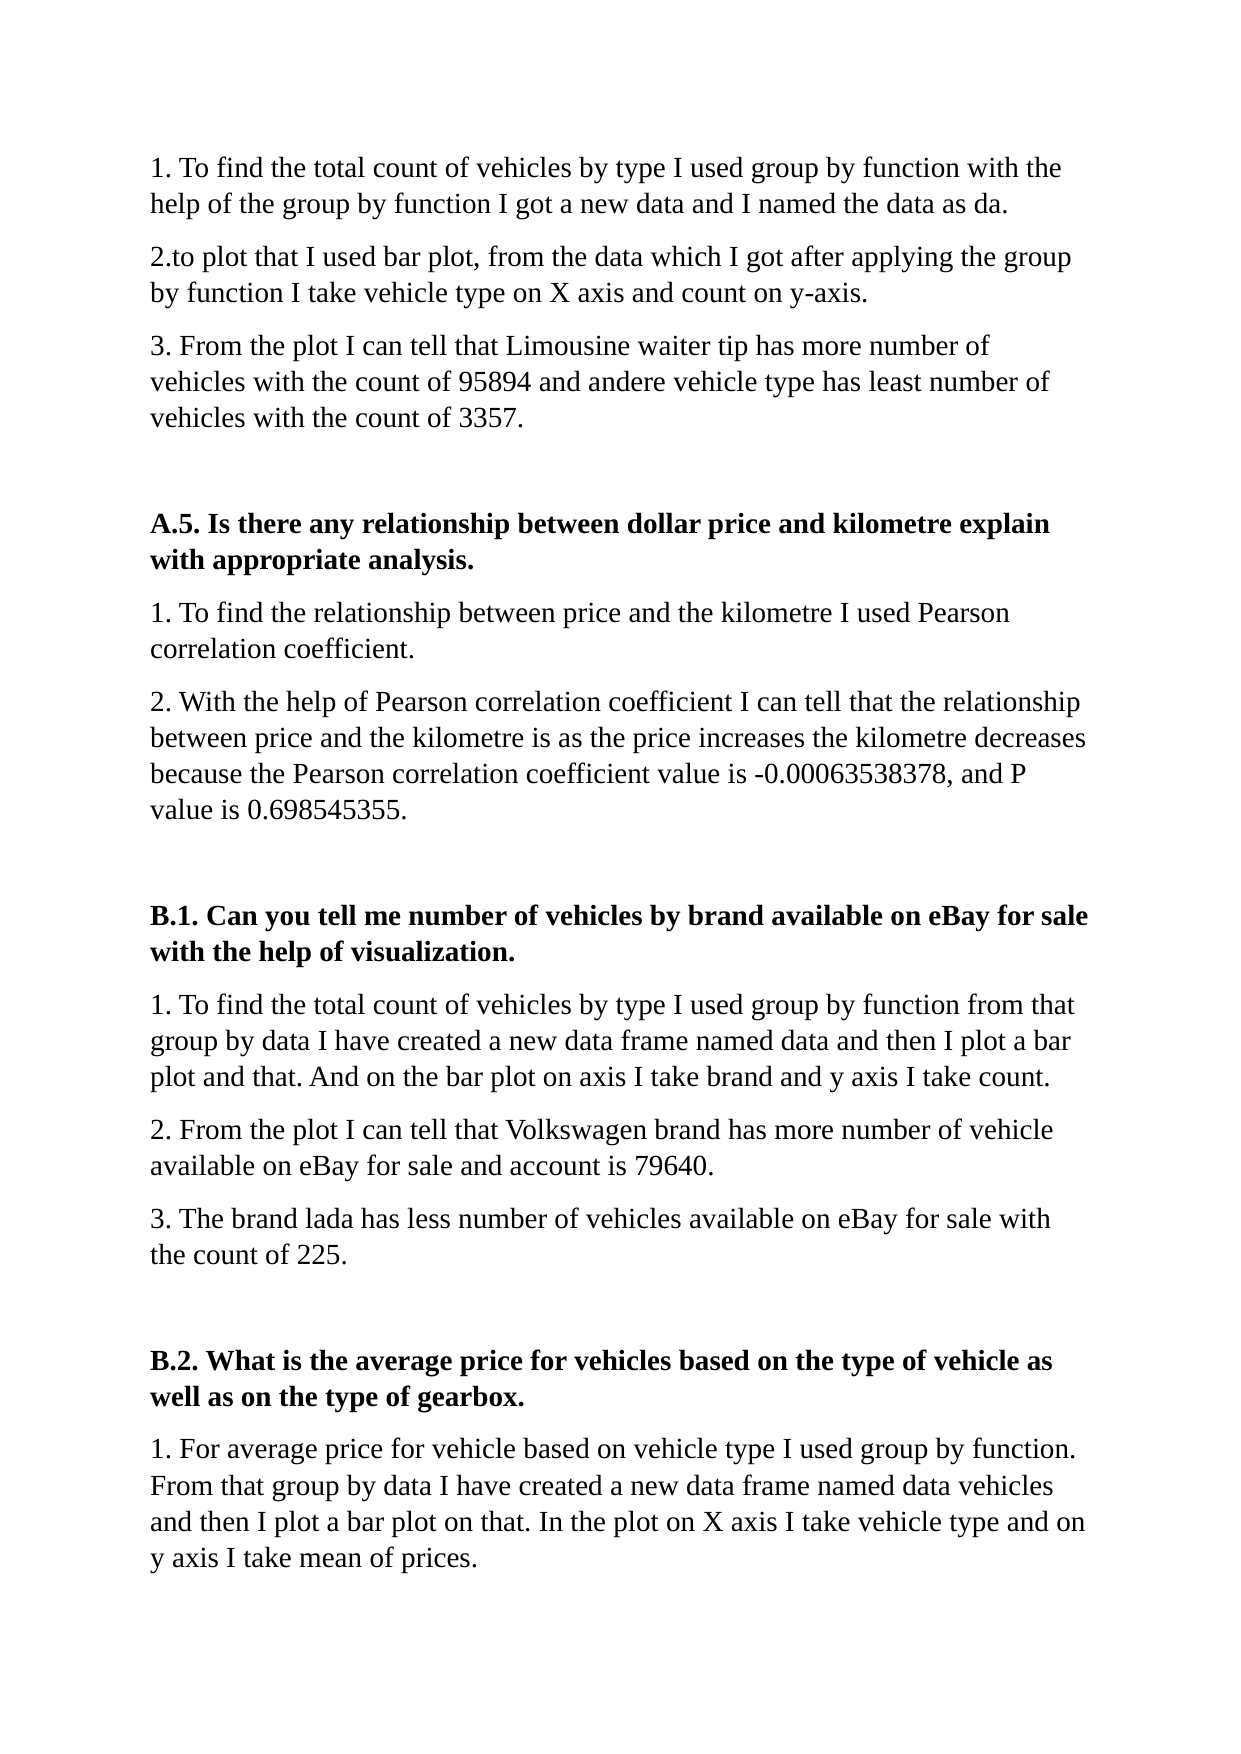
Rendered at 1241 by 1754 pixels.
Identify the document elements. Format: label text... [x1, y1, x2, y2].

text A.5. Is there any relationship between dollar price and kilometre explain with appropriate analysis. [150, 506, 1090, 576]
text 3. From the plot I can tell that Limousine waiter tip has more number of vehicles with the count of 95894 and andere vehicle type has least number of vehicles with the count of 3357. [150, 328, 1090, 434]
text 2.to plot that I used bar plot, from the data which I got after applying the group by function I take vehicle type on X axis and count on y-axis. [150, 239, 1090, 309]
text 2. With the help of Pearson correlation coefficient I can tell that the relationship between price and the kilometre is as the price increases the kilometre decreases because the Pearson correlation coefficient value is -0.00063538378, and P value is 0.698545355. [150, 684, 1090, 826]
text 1. To find the total count of vehicles by type I used group by function from that group by data I have created a new data frame named data and then I plot a bar plot and that. And on the bar plot on axis I take brand and y axis I take count. [150, 987, 1090, 1093]
text B.1. Can you tell me number of vehicles by brand available on eBay for sale with the help of visualization. [150, 898, 1090, 967]
text 1. To find the relationship between price and the kilometre I used Pearson correlation coefficient. [150, 595, 1090, 664]
text 1. For average price for vehicle based on vehicle type I used group by function. From that group by data I have created a new data frame named data vehicles and then I plot a bar plot on that. In the plot on X axis I take vehicle type and on y axis I take mean of prices. [150, 1432, 1090, 1573]
text 1. To find the total count of vehicles by type I used group by function with the help of the group by function I got a new data and I named the data as da. [150, 150, 1090, 220]
text B.2. What is the average price for vehicles based on the type of vehicle as well as on the type of gearbox. [150, 1343, 1090, 1412]
text 3. The brand lada has less number of vehicles available on eBay for sale with the count of 225. [150, 1201, 1090, 1271]
text 2. From the plot I can tell that Volkswagen brand has more number of vehicle available on eBay for sale and account is 79640. [150, 1112, 1090, 1182]
